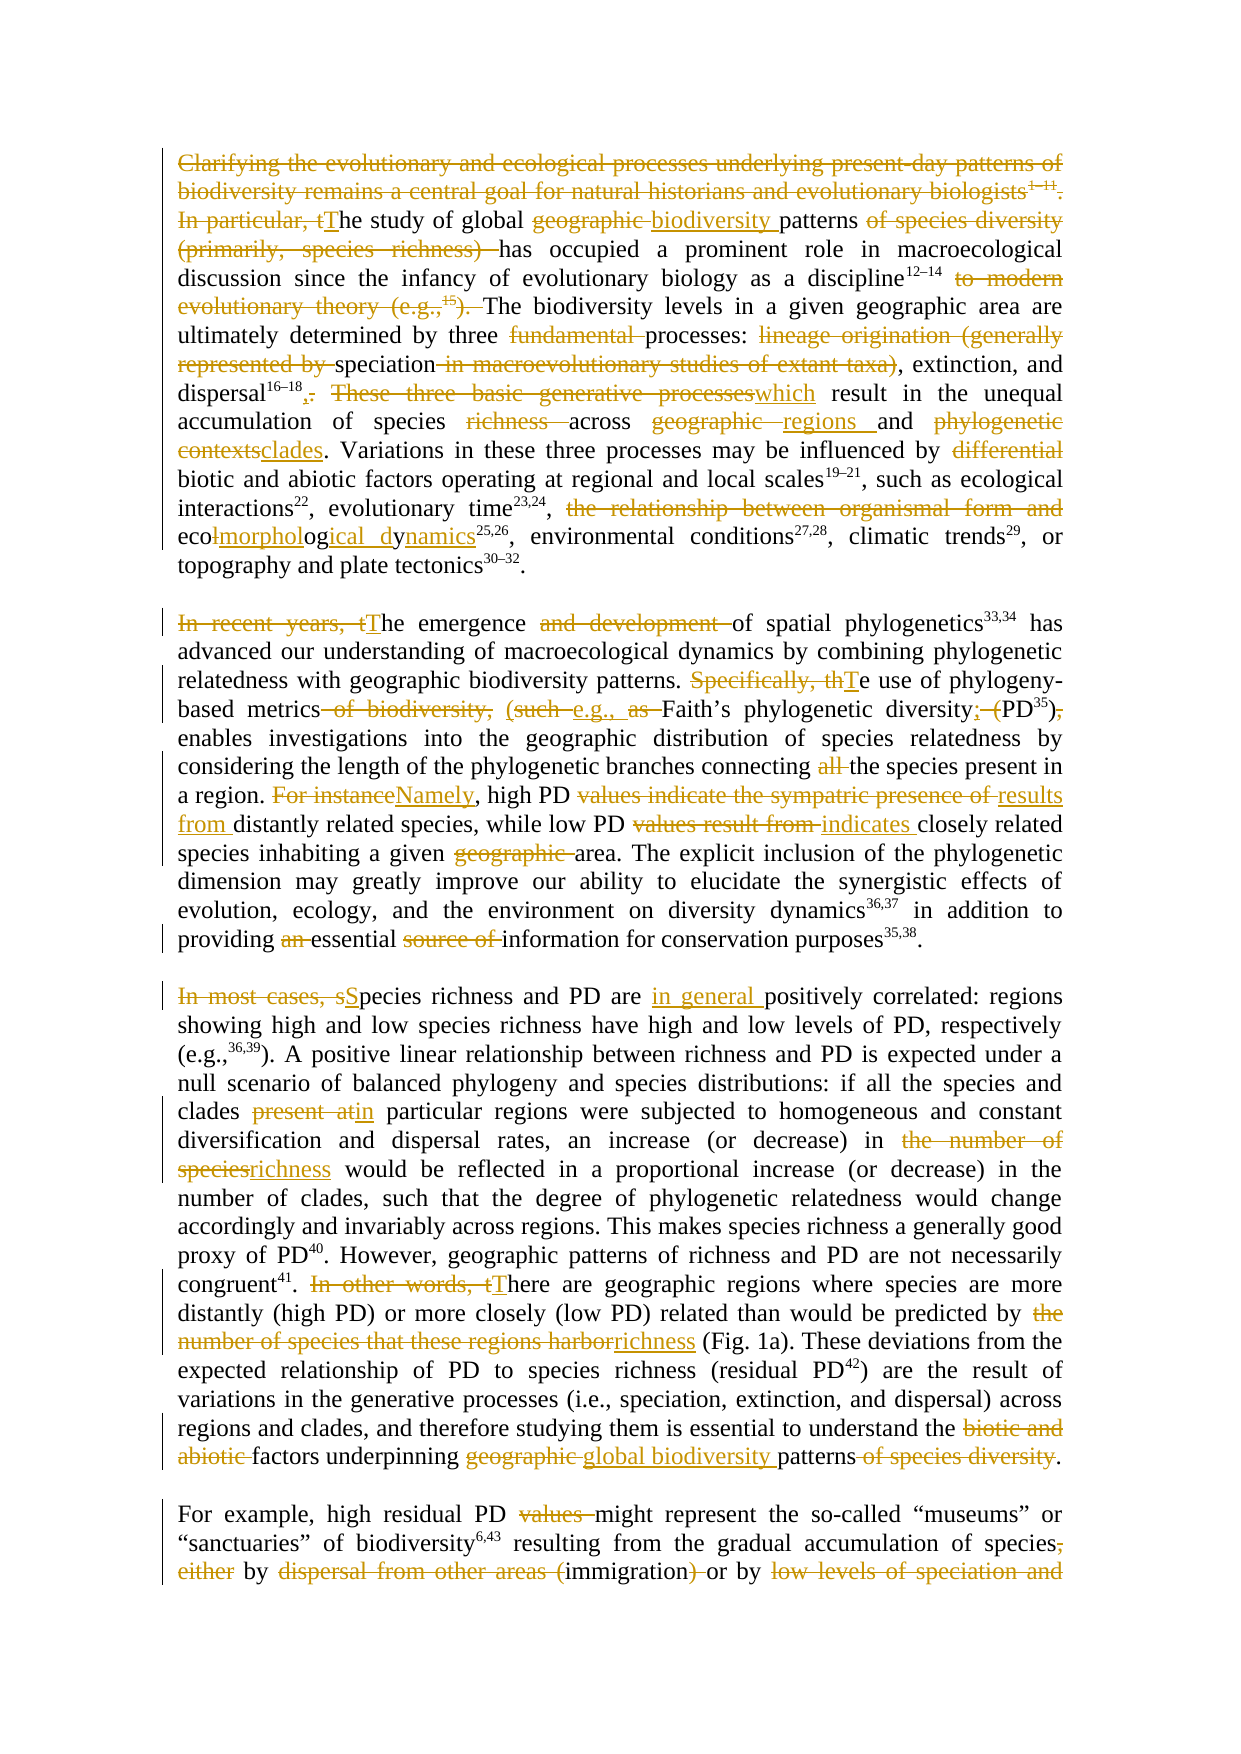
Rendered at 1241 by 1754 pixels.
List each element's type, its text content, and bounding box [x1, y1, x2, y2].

text pecies richness and PD are positively correlated: regions showing high and low species richness have high and low levels of PD, respectively (e.g.,36,39). A positive linear relationship between richness and PD is expected under a null scenario of balanced phylogeny and species distributions: if all the species and clades particular regions were subjected to homogeneous and constant diversification and dispersal rates, an increase (or decrease) in would be reflected in a proportional increase (or decrease) in the number of clades, such that the degree of phylogenetic relatedness would change accordingly and invariably across regions. This makes species richness a generally good proxy of PD40. However, geographic patterns of richness and PD are not necessarily congruent41. here are geographic regions where species are more distantly (high PD) or more closely (low PD) related than would be predicted by (Fig. 1a). These deviations from the expected relationship of PD to species richness (residual PD42) are the result of variations in the generative processes (i.e., speciation, extinction, and dispersal) across regions and clades, and therefore studying them is essential to understand the factors underpinning patterns. [177, 981, 1063, 1470]
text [177, 1499, 1063, 1585]
text he study of global patterns has occupied a prominent role in macroecological discussion since the infancy of evolutionary biology as a discipline12–14 The biodiversity levels in a given geographic area are ultimately determined by three processes: speciation, extinction, and dispersal16–18 result in the unequal accumulation of species across and . Variations in these three processes may be influenced by biotic and abiotic factors operating at regional and local scales19–21, such as ecological interactions22, evolutionary time23,24, ecoogy25,26, environmental conditions27,28, climatic trends29, or topography and plate tectonics30–32. [177, 164, 1063, 579]
text he emergence of spatial phylogenetics33,34 has advanced our understanding of macroecological dynamics by combining phylogenetic relatedness with geographic biodiversity patterns. e use of phylogeny-based metrics Faith’s phylogenetic diversityPD35) enables investigations into the geographic distribution of species relatedness by considering the length of the phylogenetic branches connecting the species present in a region. , high PD distantly related species, while low PD closely related species inhabiting a given area. The explicit inclusion of the phylogenetic dimension may greatly improve our ability to elucidate the synergistic effects of evolution, ecology, and the environment on diversity dynamics36,37 in addition to providing essential information for conservation purposes35,38. [177, 608, 1063, 953]
